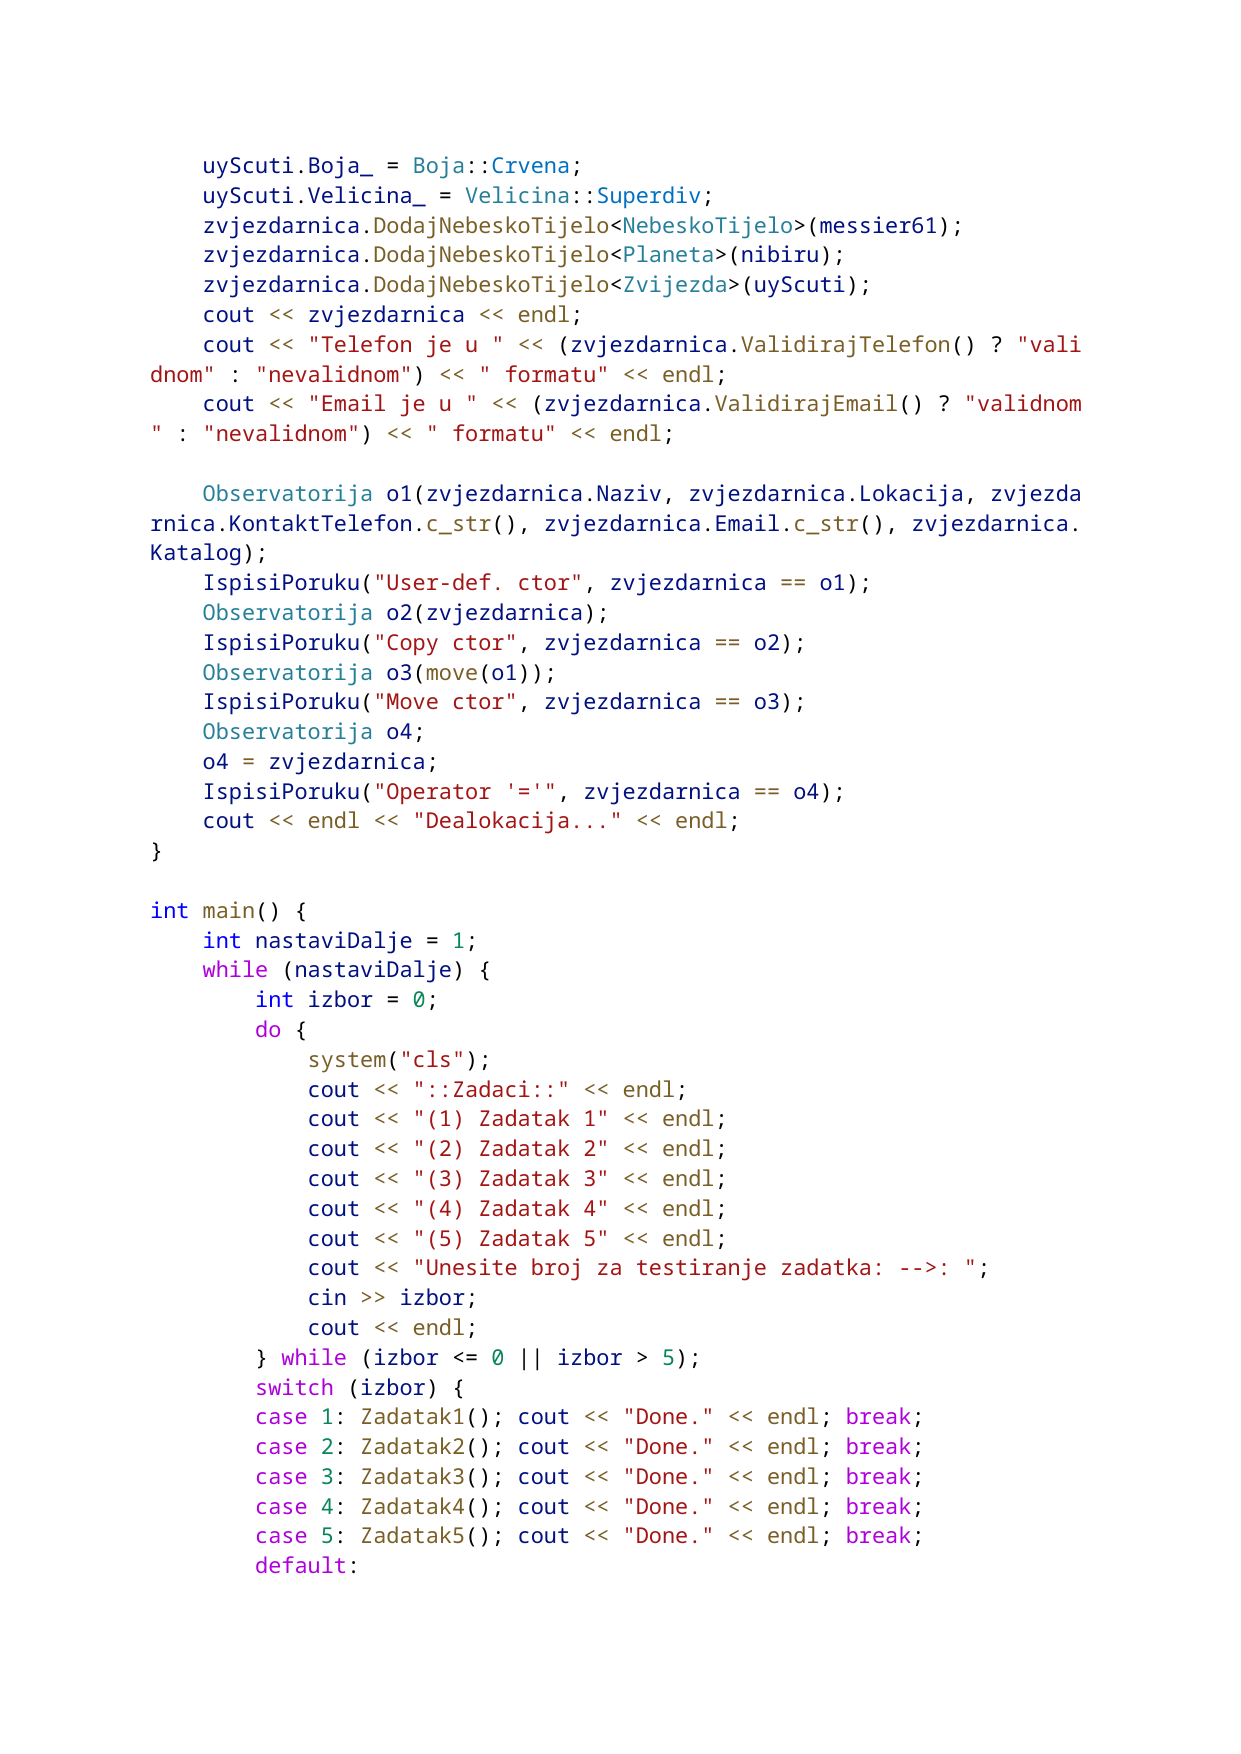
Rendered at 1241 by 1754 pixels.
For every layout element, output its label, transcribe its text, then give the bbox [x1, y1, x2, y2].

text zvjezdarnica.DodajNebeskoTijelo<Planeta>(nibiru); [150, 239, 1090, 269]
text IspisiPoruku("Move ctor", zvjezdarnica == o3); [150, 686, 1090, 716]
text case 5: Zadatak5(); cout << "Done." << endl; break; [150, 1520, 1090, 1550]
text IspisiPoruku("User-def. ctor", zvjezdarnica == o1); [150, 567, 1090, 597]
text cout << "(2) Zadatak 2" << endl; [150, 1133, 1090, 1163]
text cout << "(5) Zadatak 5" << endl; [150, 1222, 1090, 1252]
text cout << "Telefon je u " << (zvjezdarnica.ValidirajTelefon() ? "validnom" : "nevalidnom") << " formatu" << endl; [150, 329, 1090, 388]
text zvjezdarnica.DodajNebeskoTijelo<Zvijezda>(uyScuti); [150, 269, 1090, 299]
text Observatorija o3(move(o1)); [150, 656, 1090, 686]
text Observatorija o2(zvjezdarnica); [150, 597, 1090, 627]
text int izbor = 0; [150, 984, 1090, 1014]
text zvjezdarnica.DodajNebeskoTijelo<NebeskoTijelo>(messier61); [150, 209, 1090, 239]
text uyScuti.Velicina_ = Velicina::Superdiv; [150, 180, 1090, 209]
text cout << "Email je u " << (zvjezdarnica.ValidirajEmail() ? "validnom" : "nevalidnom") << " formatu" << endl; [150, 388, 1090, 448]
text while (nastaviDalje) { [150, 954, 1090, 984]
text } [150, 835, 1090, 865]
text uyScuti.Boja_ = Boja::Crvena; [150, 150, 1090, 180]
text cout << endl; [150, 1312, 1090, 1342]
text o4 = zvjezdarnica; [150, 746, 1090, 776]
text Observatorija o1(zvjezdarnica.Naziv, zvjezdarnica.Lokacija, zvjezdarnica.KontaktTelefon.c_str(), zvjezdarnica.Email.c_str(), zvjezdarnica.Katalog); [150, 478, 1090, 567]
text default: [150, 1550, 1090, 1580]
text case 2: Zadatak2(); cout << "Done." << endl; break; [150, 1431, 1090, 1461]
text cout << "::Zadaci::" << endl; [150, 1073, 1090, 1103]
text Observatorija o4; [150, 716, 1090, 746]
text do { [150, 1014, 1090, 1044]
text } while (izbor <= 0 || izbor > 5); [150, 1342, 1090, 1371]
text cout << zvjezdarnica << endl; [150, 299, 1090, 329]
text case 1: Zadatak1(); cout << "Done." << endl; break; [150, 1401, 1090, 1431]
text case 4: Zadatak4(); cout << "Done." << endl; break; [150, 1491, 1090, 1520]
text switch (izbor) { [150, 1371, 1090, 1401]
text int main() { [150, 895, 1090, 924]
text int nastaviDalje = 1; [150, 924, 1090, 954]
text cin >> izbor; [150, 1282, 1090, 1312]
text cout << "Unesite broj za testiranje zadatka: -->: "; [150, 1252, 1090, 1282]
text cout << "(4) Zadatak 4" << endl; [150, 1193, 1090, 1222]
text system("cls"); [150, 1044, 1090, 1073]
text cout << "(3) Zadatak 3" << endl; [150, 1163, 1090, 1193]
text IspisiPoruku("Operator '='", zvjezdarnica == o4); [150, 776, 1090, 805]
text cout << endl << "Dealokacija..." << endl; [150, 805, 1090, 835]
text cout << "(1) Zadatak 1" << endl; [150, 1103, 1090, 1133]
text IspisiPoruku("Copy ctor", zvjezdarnica == o2); [150, 627, 1090, 656]
text case 3: Zadatak3(); cout << "Done." << endl; break; [150, 1461, 1090, 1491]
